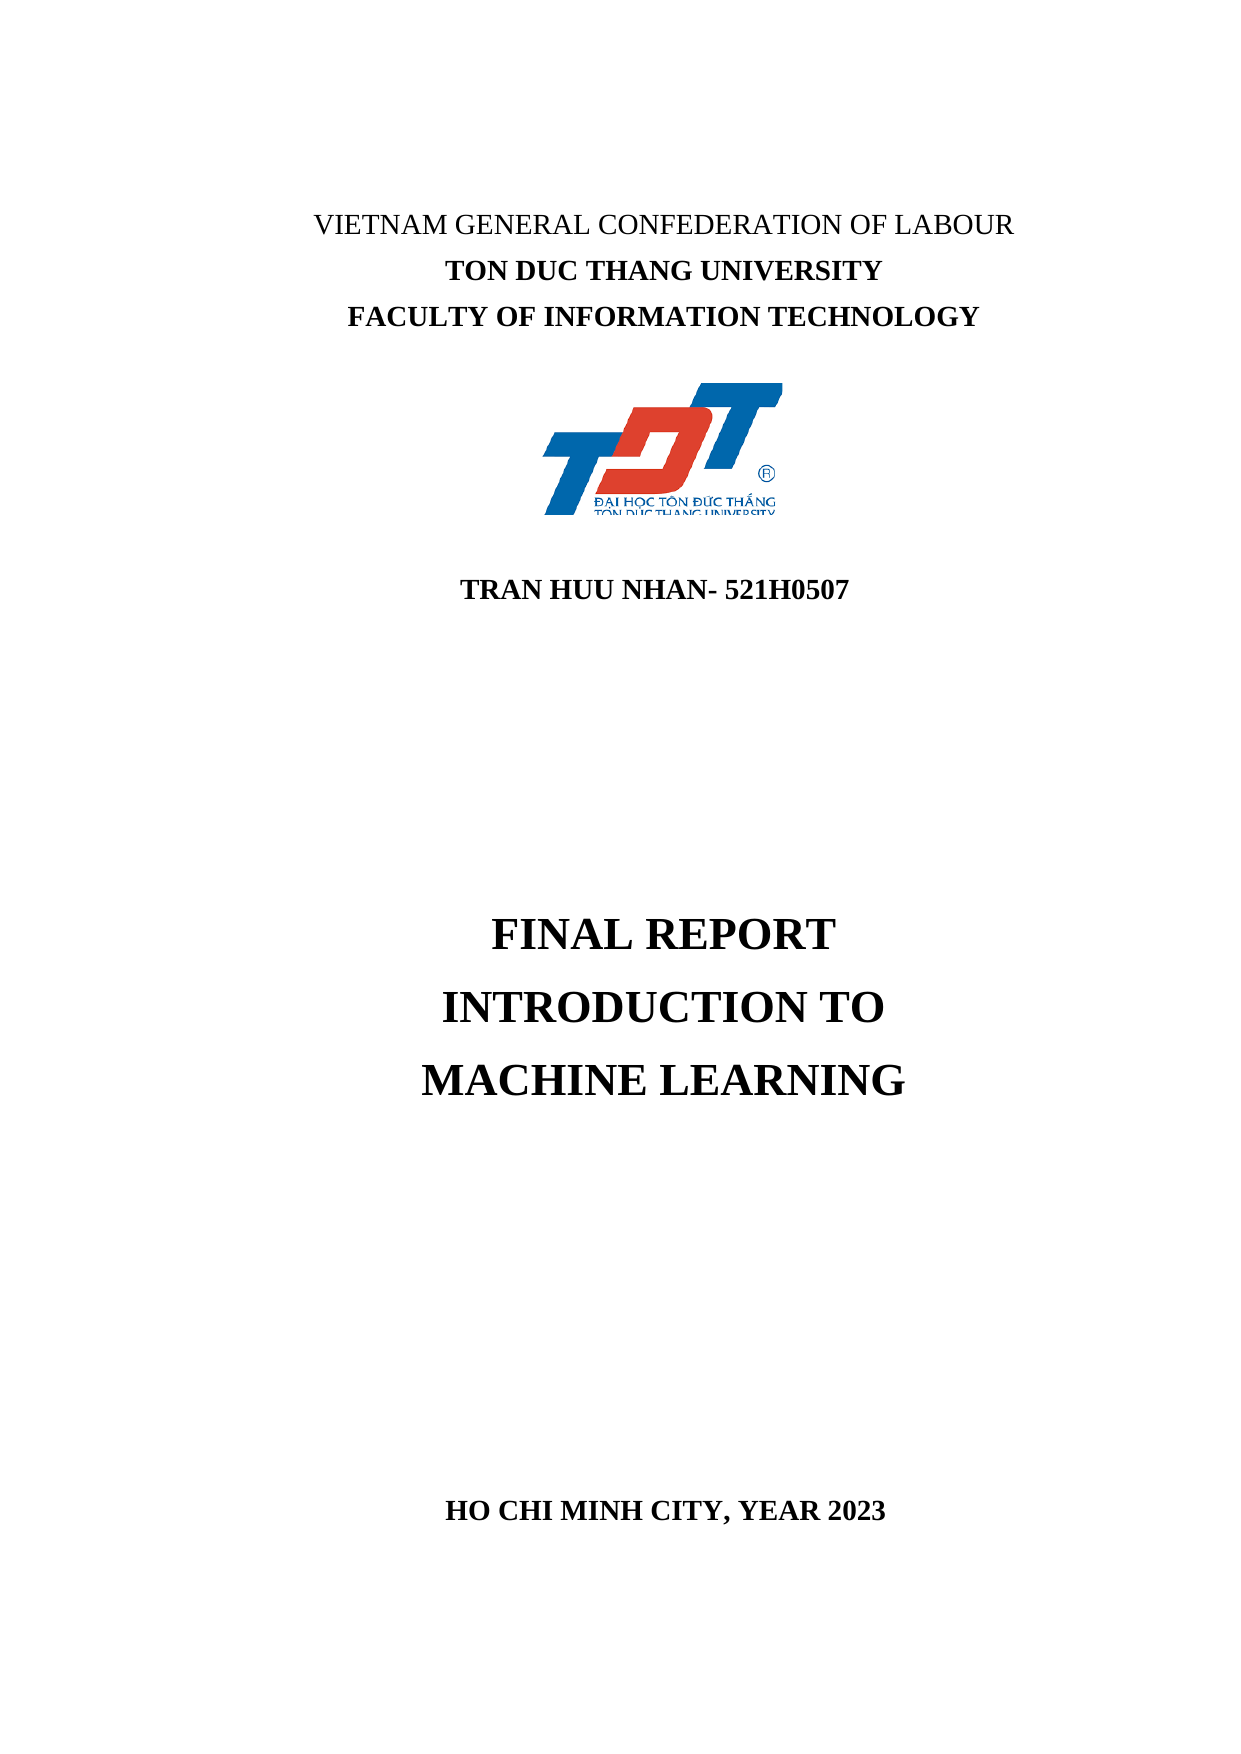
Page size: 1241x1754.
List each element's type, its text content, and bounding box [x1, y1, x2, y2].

text VIETNAM GENERAL CONFEDERATION OF LABOUR [263, 207, 1065, 241]
text MACHINE LEARNING [253, 1053, 1074, 1106]
picture [542, 383, 783, 515]
text TRAN HUU NHAN- 521H0507 [192, 572, 1117, 605]
text HO CHI MINH CITY, YEAR 2023 [209, 1493, 1122, 1526]
text FINAL REPORT [253, 907, 1074, 960]
text FACULTY OF INFORMATION TECHNOLOGY [263, 299, 1065, 333]
text TON DUC THANG UNIVERSITY [263, 253, 1065, 287]
text INTRODUCTION TO [253, 980, 1074, 1033]
